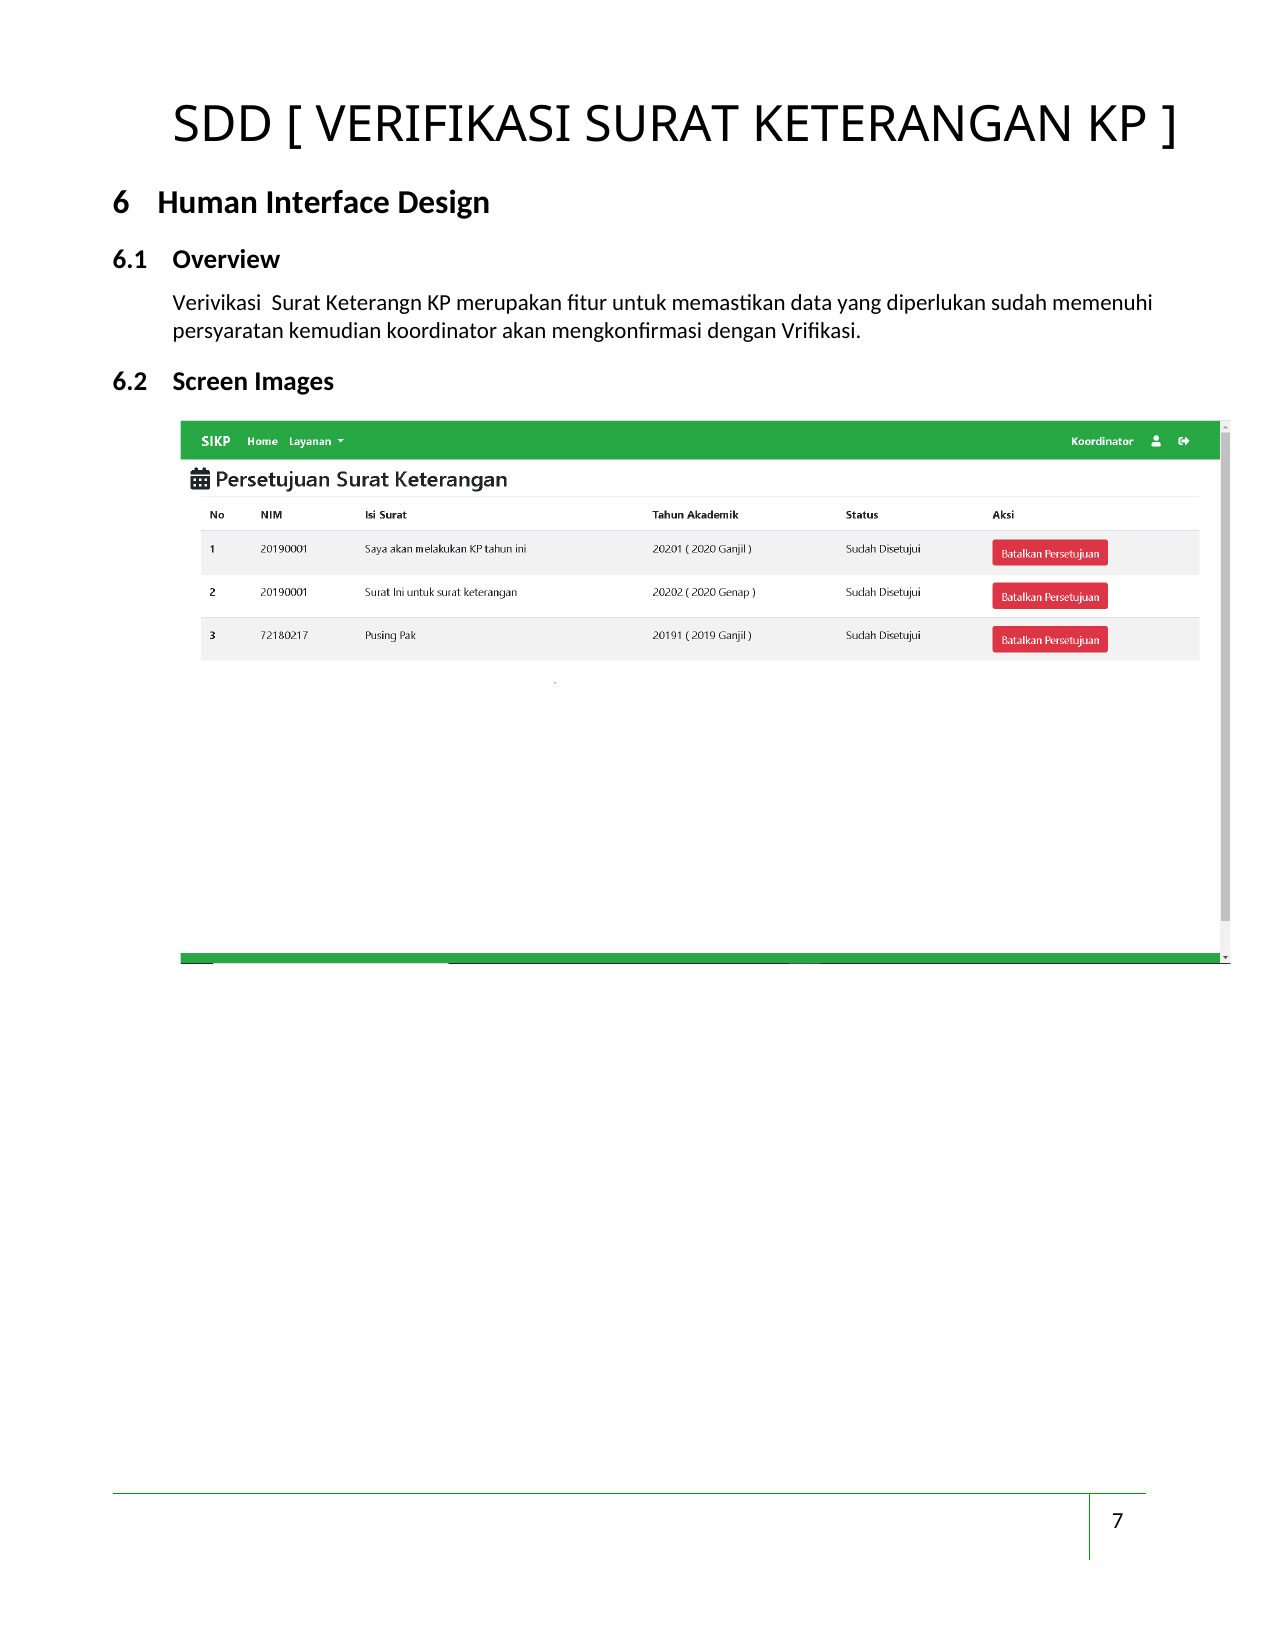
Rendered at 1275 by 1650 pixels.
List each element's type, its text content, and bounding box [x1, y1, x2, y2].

subtitle Overview [112, 242, 1162, 275]
subtitle Screen Images [112, 364, 1162, 398]
subtitle Human Interface Design [112, 181, 1162, 221]
picture [180, 419, 1231, 964]
text Verivikasi Surat Keterangn KP merupakan fitur untuk memastikan data yang diperlukan sudah memenuhi persyaratan kemudian koordinator akan mengkonfirmasi dengan Vrifikasi. [172, 288, 1162, 344]
